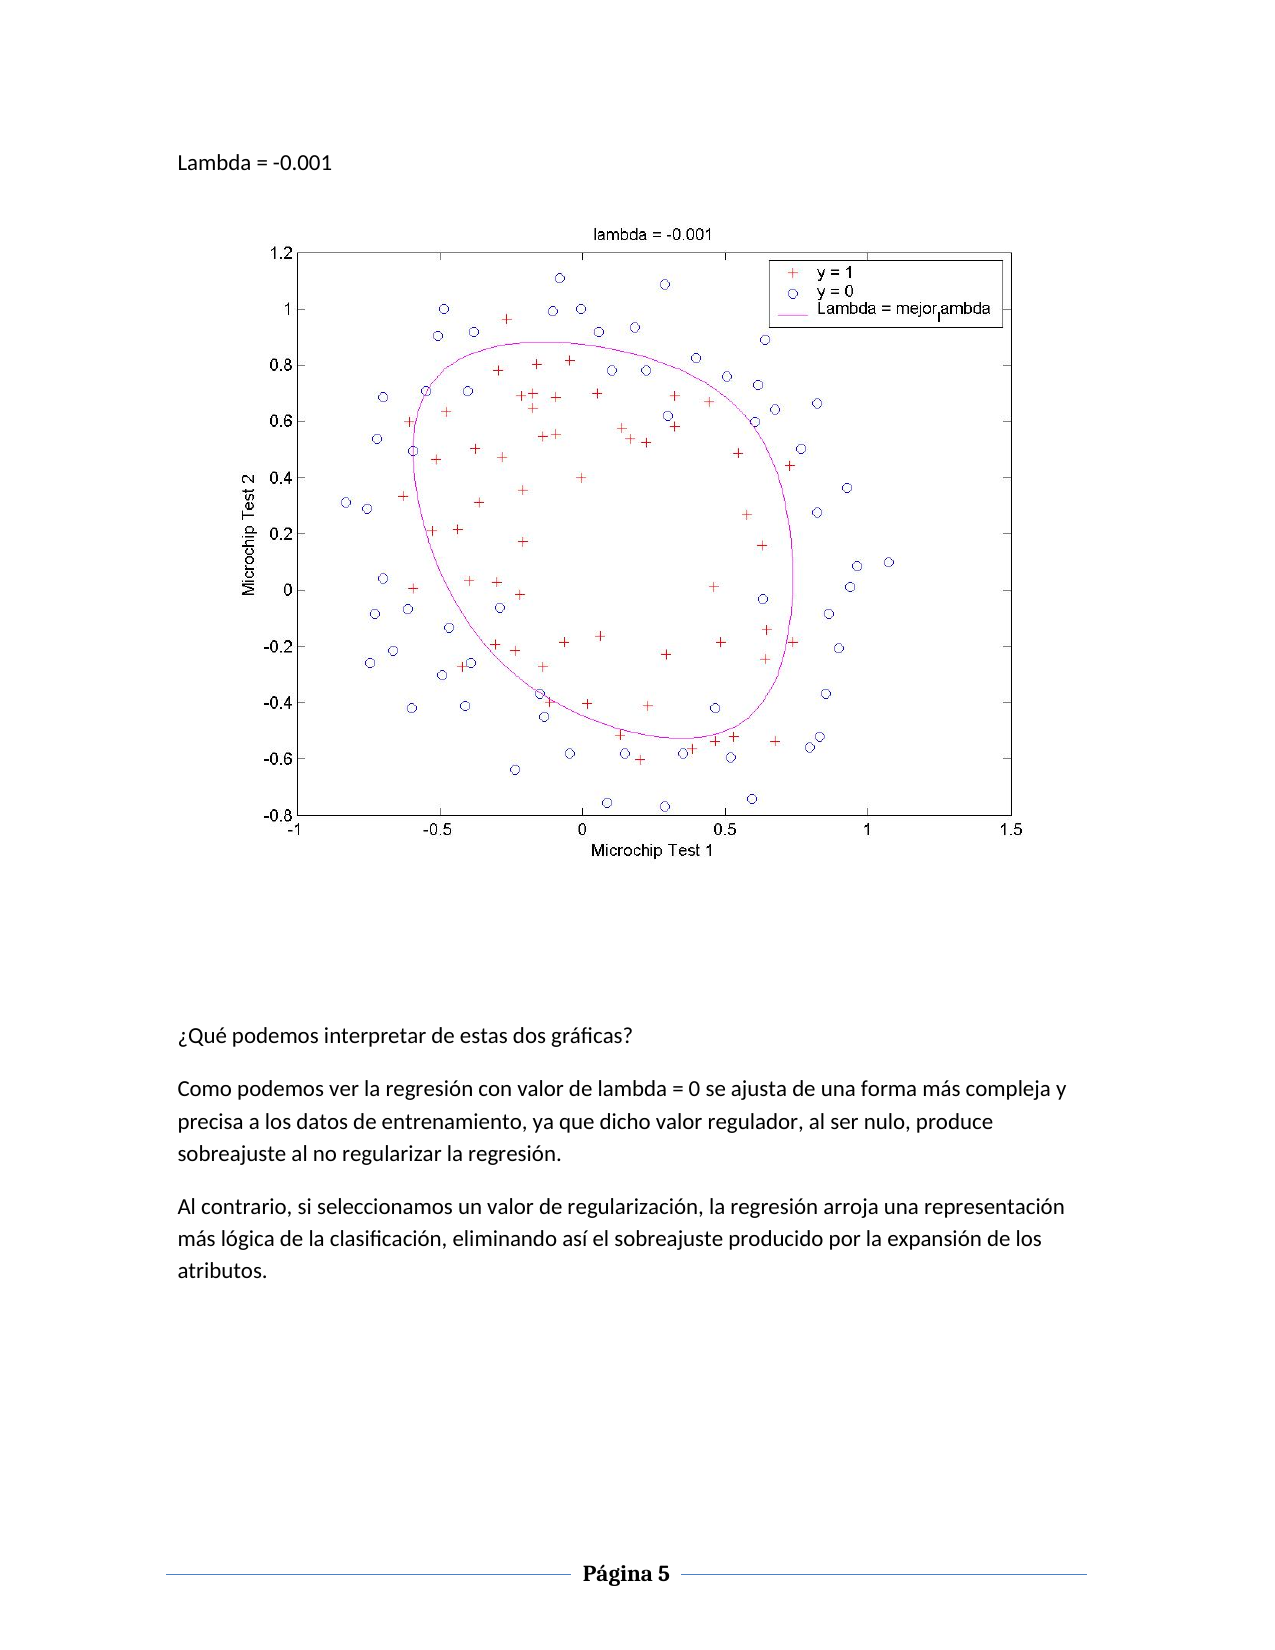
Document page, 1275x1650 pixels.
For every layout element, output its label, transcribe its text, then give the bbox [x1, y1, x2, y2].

text Al contrario, si seleccionamos un valor de regularización, la regresión arroja una representación más lógica de la clasificación, eliminando así el sobreajuste producido por la expansión de los atributos. [177, 1192, 1098, 1284]
text Lambda = -0.001 [177, 148, 1098, 176]
picture [177, 200, 1098, 891]
text ¿Qué podemos interpretar de estas dos gráficas? [177, 1022, 1098, 1049]
text Como podemos ver la regresión con valor de lambda = 0 se ajusta de una forma más compleja y precisa a los datos de entrenamiento, ya que dicho valor regulador, al ser nulo, produce sobreajuste al no regularizar la regresión. [177, 1074, 1098, 1167]
